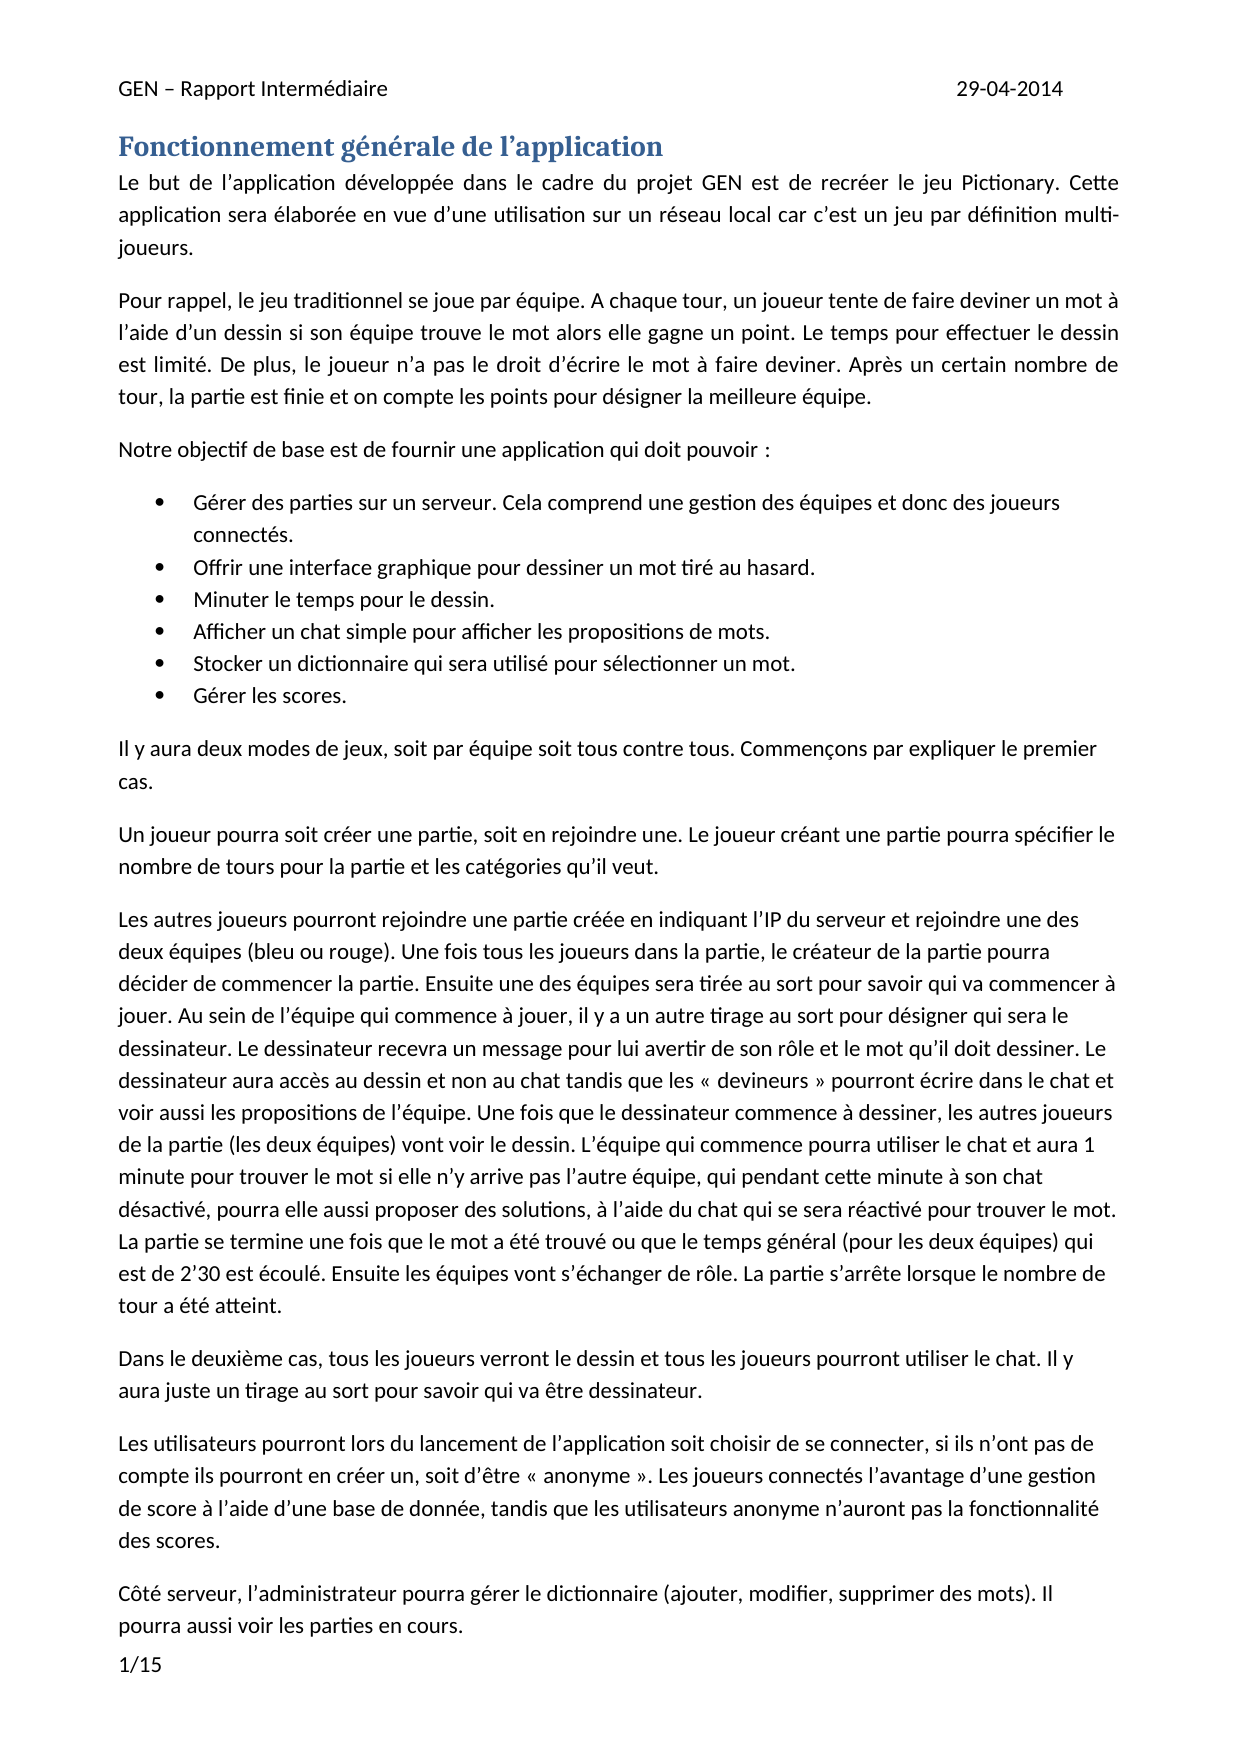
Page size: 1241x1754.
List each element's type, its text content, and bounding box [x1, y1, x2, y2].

subtitle Fonctionnement générale de l’application [118, 130, 1122, 163]
text Il y aura deux modes de jeux, soit par équipe soit tous contre tous. Commençons par expliquer le premier cas. [118, 734, 1122, 795]
text Notre objectif de base est de fournir une application qui doit pouvoir : [118, 435, 1122, 463]
text Côté serveur, l’administrateur pourra gérer le dictionnaire (ajouter, modifier, supprimer des mots). Il pourra aussi voir les parties en cours. [118, 1579, 1122, 1639]
list Stocker un dictionnaire qui sera utilisé pour sélectionner un mot. [156, 649, 1122, 677]
list Gérer les scores. [156, 682, 1122, 709]
text Les utilisateurs pourront lors du lancement de l’application soit choisir de se connecter, si ils n’ont pas de compte ils pourront en créer un, soit d’être « anonyme ». Les joueurs connectés l’avantage d’une gestion de score à l’aide d’une base de donnée, tandis que les utilisateurs anonyme n’auront pas la fonctionnalité des scores. [118, 1429, 1122, 1554]
text Dans le deuxième cas, tous les joueurs verront le dessin et tous les joueurs pourront utiliser le chat. Il y aura juste un tirage au sort pour savoir qui va être dessinateur. [118, 1344, 1122, 1404]
text Le but de l’application développée dans le cadre du projet GEN est de recréer le jeu Pictionary. Cette application sera élaborée en vue d’une utilisation sur un réseau local car c’est un jeu par définition multi-joueurs. [118, 168, 1122, 261]
text Un joueur pourra soit créer une partie, soit en rejoindre une. Le joueur créant une partie pourra spécifier le nombre de tours pour la partie et les catégories qu’il veut. [118, 820, 1122, 880]
text Les autres joueurs pourront rejoindre une partie créée en indiquant l’IP du serveur et rejoindre une des deux équipes (bleu ou rouge). Une fois tous les joueurs dans la partie, le créateur de la partie pourra décider de commencer la partie. Ensuite une des équipes sera tirée au sort pour savoir qui va commencer à jouer. Au sein de l’équipe qui commence à jouer, il y a un autre tirage au sort pour désigner qui sera le dessinateur. Le dessinateur recevra un message pour lui avertir de son rôle et le mot qu’il doit dessiner. Le dessinateur aura accès au dessin et non au chat tandis que les « devineurs » pourront écrire dans le chat et voir aussi les propositions de l’équipe. Une fois que le dessinateur commence à dessiner, les autres joueurs de la partie (les deux équipes) vont voir le dessin. L’équipe qui commence pourra utiliser le chat et aura 1 minute pour trouver le mot si elle n’y arrive pas l’autre équipe, qui pendant cette minute à son chat désactivé, pourra elle aussi proposer des solutions, à l’aide du chat qui se sera réactivé pour trouver le mot. La partie se termine une fois que le mot a été trouvé ou que le temps général (pour les deux équipes) qui est de 2’30 est écoulé. Ensuite les équipes vont s’échanger de rôle. La partie s’arrête lorsque le nombre de tour a été atteint. [118, 905, 1122, 1319]
list Afficher un chat simple pour afficher les propositions de mots. [156, 617, 1122, 645]
list Offrir une interface graphique pour dessiner un mot tiré au hasard. [156, 553, 1122, 581]
list Gérer des parties sur un serveur. Cela comprend une gestion des équipes et donc des joueurs connectés. [156, 488, 1122, 549]
list Minuter le temps pour le dessin. [156, 585, 1122, 613]
text Pour rappel, le jeu traditionnel se joue par équipe. A chaque tour, un joueur tente de faire deviner un mot à l’aide d’un dessin si son équipe trouve le mot alors elle gagne un point. Le temps pour effectuer le dessin est limité. De plus, le joueur n’a pas le droit d’écrire le mot à faire deviner. Après un certain nombre de tour, la partie est finie et on compte les points pour désigner la meilleure équipe. [118, 286, 1122, 410]
